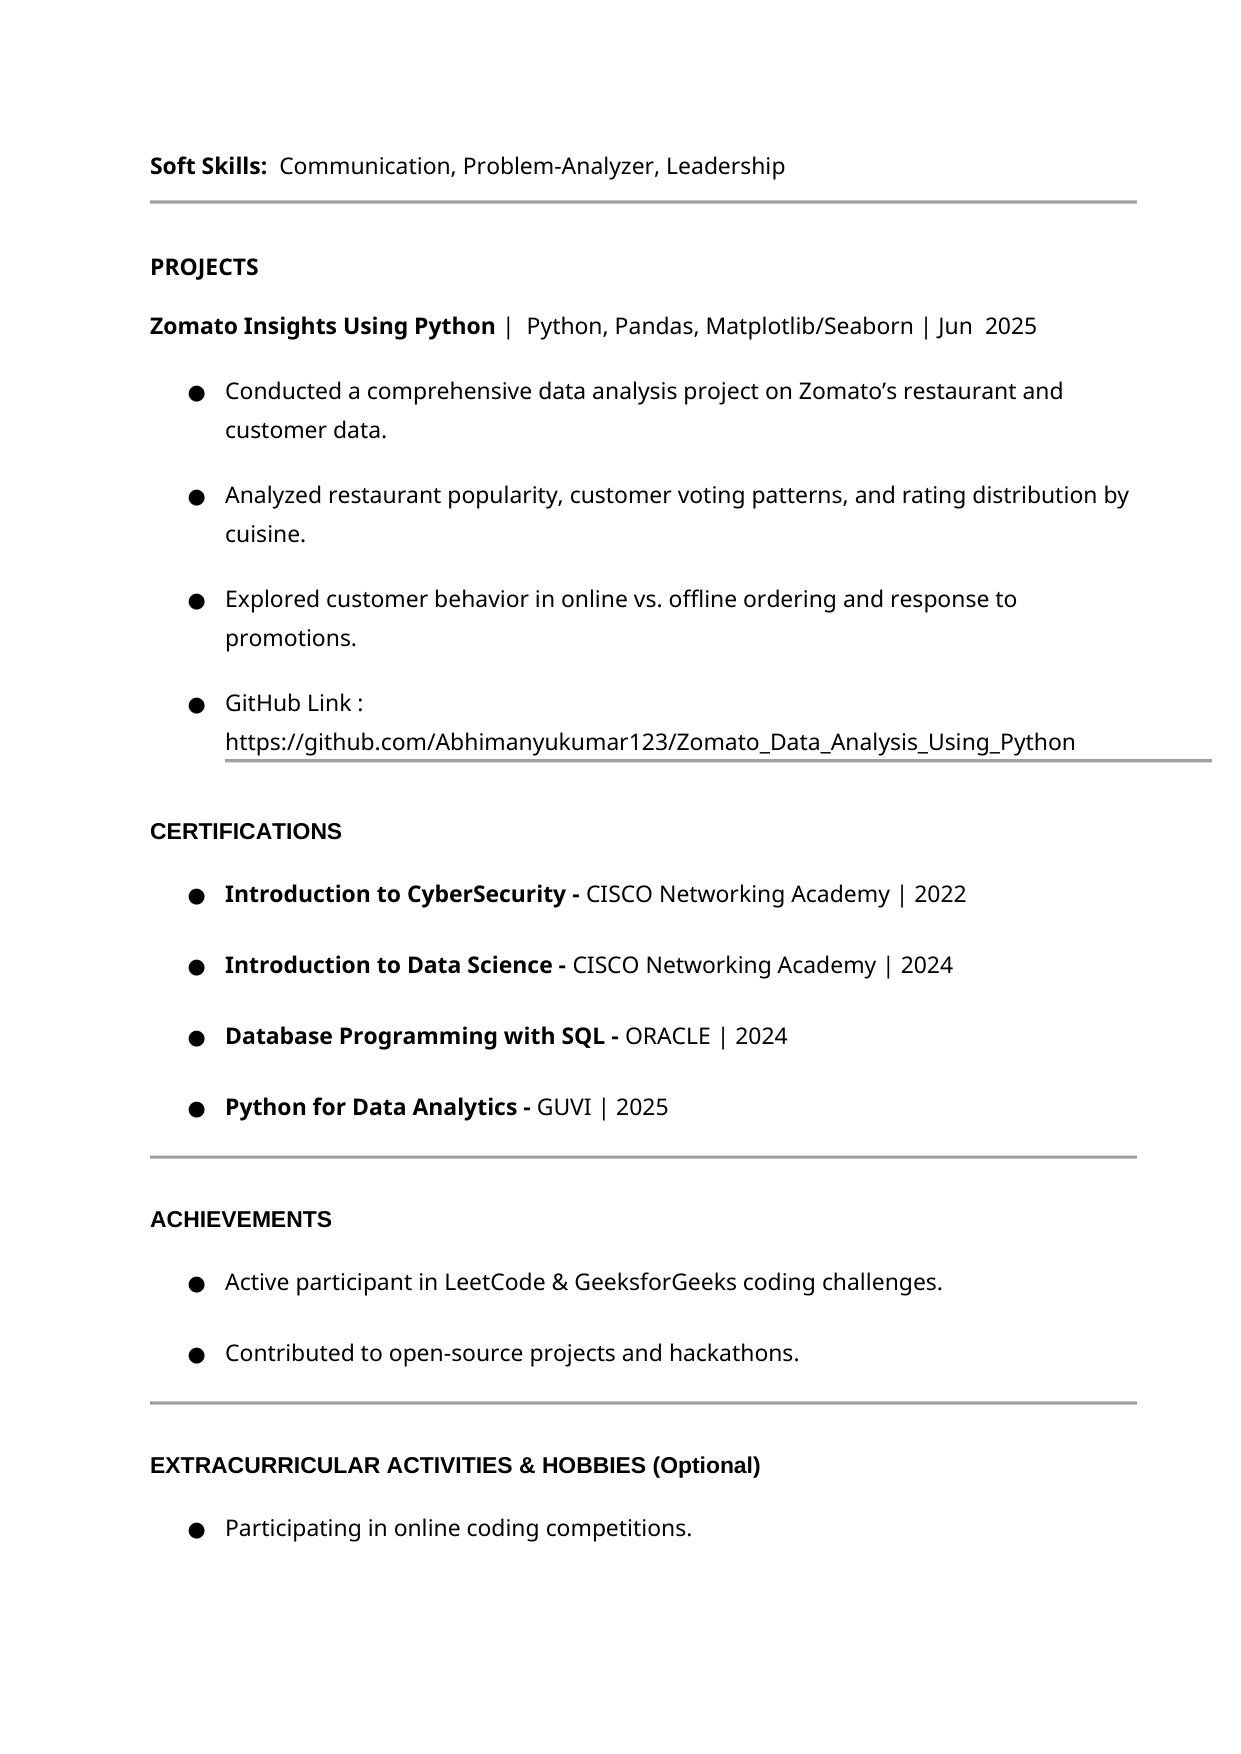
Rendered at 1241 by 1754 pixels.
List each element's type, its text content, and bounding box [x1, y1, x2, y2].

list Contributed to open-source projects and hackathons. [187, 1330, 1137, 1373]
text ACHIEVEMENTS [150, 1206, 1137, 1232]
list GitHub Link : https://github.com/Abhimanyukumar123/Zomato_Data_Analysis_Using_Python [187, 680, 1171, 790]
text PROJECTS [150, 251, 1137, 282]
text Soft Skills: Communication, Problem-Analyzer, Leadership [150, 150, 1137, 181]
list Explored customer behavior in online vs. offline ordering and response to promotions. [187, 576, 1137, 653]
list Analyzed restaurant popularity, customer voting patterns, and rating distribution by cuisine. [187, 472, 1137, 549]
list Introduction to Data Science - CISCO Networking Academy | 2024 [187, 942, 1137, 985]
text Zomato Insights Using Python | Python, Pandas, Matplotlib/Seaborn | Jun 2025 [150, 309, 1137, 341]
list Participating in online coding competitions. [187, 1505, 1137, 1548]
text EXTRACURRICULAR ACTIVITIES & HOBBIES (Optional) [150, 1452, 1137, 1478]
list Active participant in LeetCode & GeeksforGeeks coding challenges. [187, 1259, 1137, 1302]
list Python for Data Analytics - GUVI | 2025 [187, 1084, 1137, 1127]
list Introduction to CyberSecurity - CISCO Networking Academy | 2022 [187, 871, 1137, 914]
list Database Programming with SQL - ORACLE | 2024 [187, 1013, 1137, 1056]
text CERTIFICATIONS [150, 818, 1137, 844]
list Conducted a comprehensive data analysis project on Zomato’s restaurant and customer data. [187, 368, 1137, 445]
